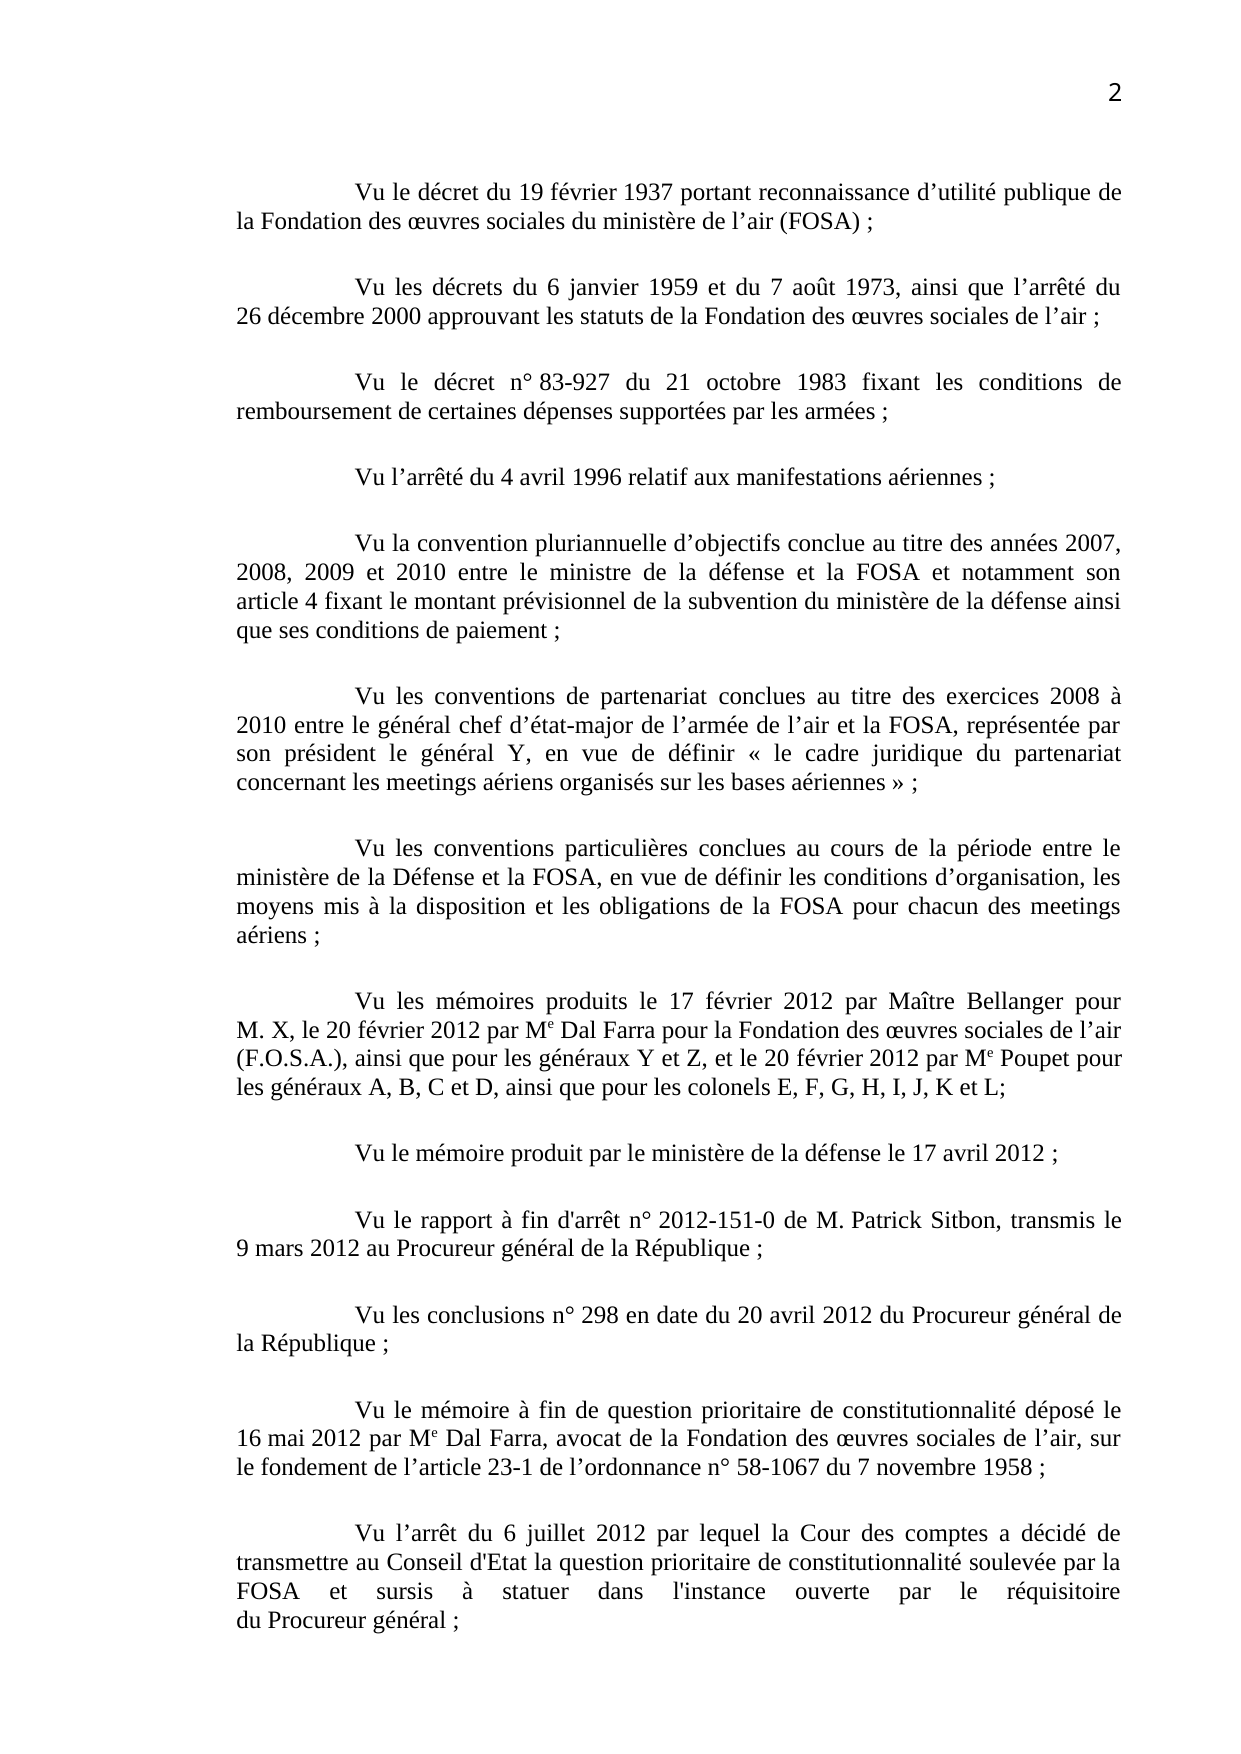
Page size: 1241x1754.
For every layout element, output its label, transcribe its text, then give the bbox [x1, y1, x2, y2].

text Vu les conclusions n° 298 en date du 20 avril 2012 du Procureur général de la République ; [236, 1300, 1122, 1357]
text Vu les décrets du 6 janvier 1959 et du 7 août 1973, ainsi que l’arrêté du 26 décembre 2000 approuvant les statuts de la Fondation des œuvres sociales de l’air ; [236, 272, 1122, 330]
text Vu le décret n° 83-927 du 21 octobre 1983 fixant les conditions de remboursement de certaines dépenses supportées par les armées ; [236, 367, 1122, 425]
text Vu les conventions de partenariat conclues au titre des exercices 2008 à 2010 entre le général chef d’état-major de l’armée de l’air et la FOSA, représentée par son président le général Y, en vue de définir « le cadre juridique du partenariat concernant les meetings aériens organisés sur les bases aériennes » ; [236, 681, 1122, 796]
text Vu les mémoires produits le 17 février 2012 par Maître Bellanger pour M. X, le 20 février 2012 par Me Dal Farra pour la Fondation des œuvres sociales de l’air (F.O.S.A.), ainsi que pour les généraux Y et Z, et le 20 février 2012 par Me Poupet pour les généraux A, B, C et D, ainsi que pour les colonels E, F, G, H, I, J, K et L; [236, 986, 1122, 1101]
text Vu la convention pluriannuelle d’objectifs conclue au titre des années 2007, 2008, 2009 et 2010 entre le ministre de la défense et la FOSA et notamment son article 4 fixant le montant prévisionnel de la subvention du ministère de la défense ainsi que ses conditions de paiement ; [236, 528, 1122, 643]
text Vu le rapport à fin d'arrêt n° 2012-151-0 de M. Patrick Sitbon, transmis le 9 mars 2012 au Procureur général de la République ; [236, 1205, 1122, 1262]
text Vu le décret du 19 février 1937 portant reconnaissance d’utilité publique de la Fondation des œuvres sociales du ministère de l’air (FOSA) ; [236, 177, 1122, 235]
text Vu le mémoire à fin de question prioritaire de constitutionnalité déposé le 16 mai 2012 par Me Dal Farra, avocat de la Fondation des œuvres sociales de l’air, sur le fondement de l’article 23-1 de l’ordonnance n° 58-1067 du 7 novembre 1958 ; [236, 1395, 1122, 1481]
text Vu les conventions particulières conclues au cours de la période entre le ministère de la Défense et la FOSA, en vue de définir les conditions d’organisation, les moyens mis à la disposition et les obligations de la FOSA pour chacun des meetings aériens ; [236, 833, 1122, 948]
text Vu le mémoire produit par le ministère de la défense le 17 avril 2012 ; [236, 1138, 1122, 1167]
text Vu l’arrêté du 4 avril 1996 relatif aux manifestations aériennes ; [236, 462, 1122, 491]
text Vu l’arrêt du 6 juillet 2012 par lequel la Cour des comptes a décidé de transmettre au Conseil d'Etat la question prioritaire de constitutionnalité soulevée par la FOSA et sursis à statuer dans l'instance ouverte par le réquisitoire du Procureur général ; [236, 1518, 1122, 1633]
